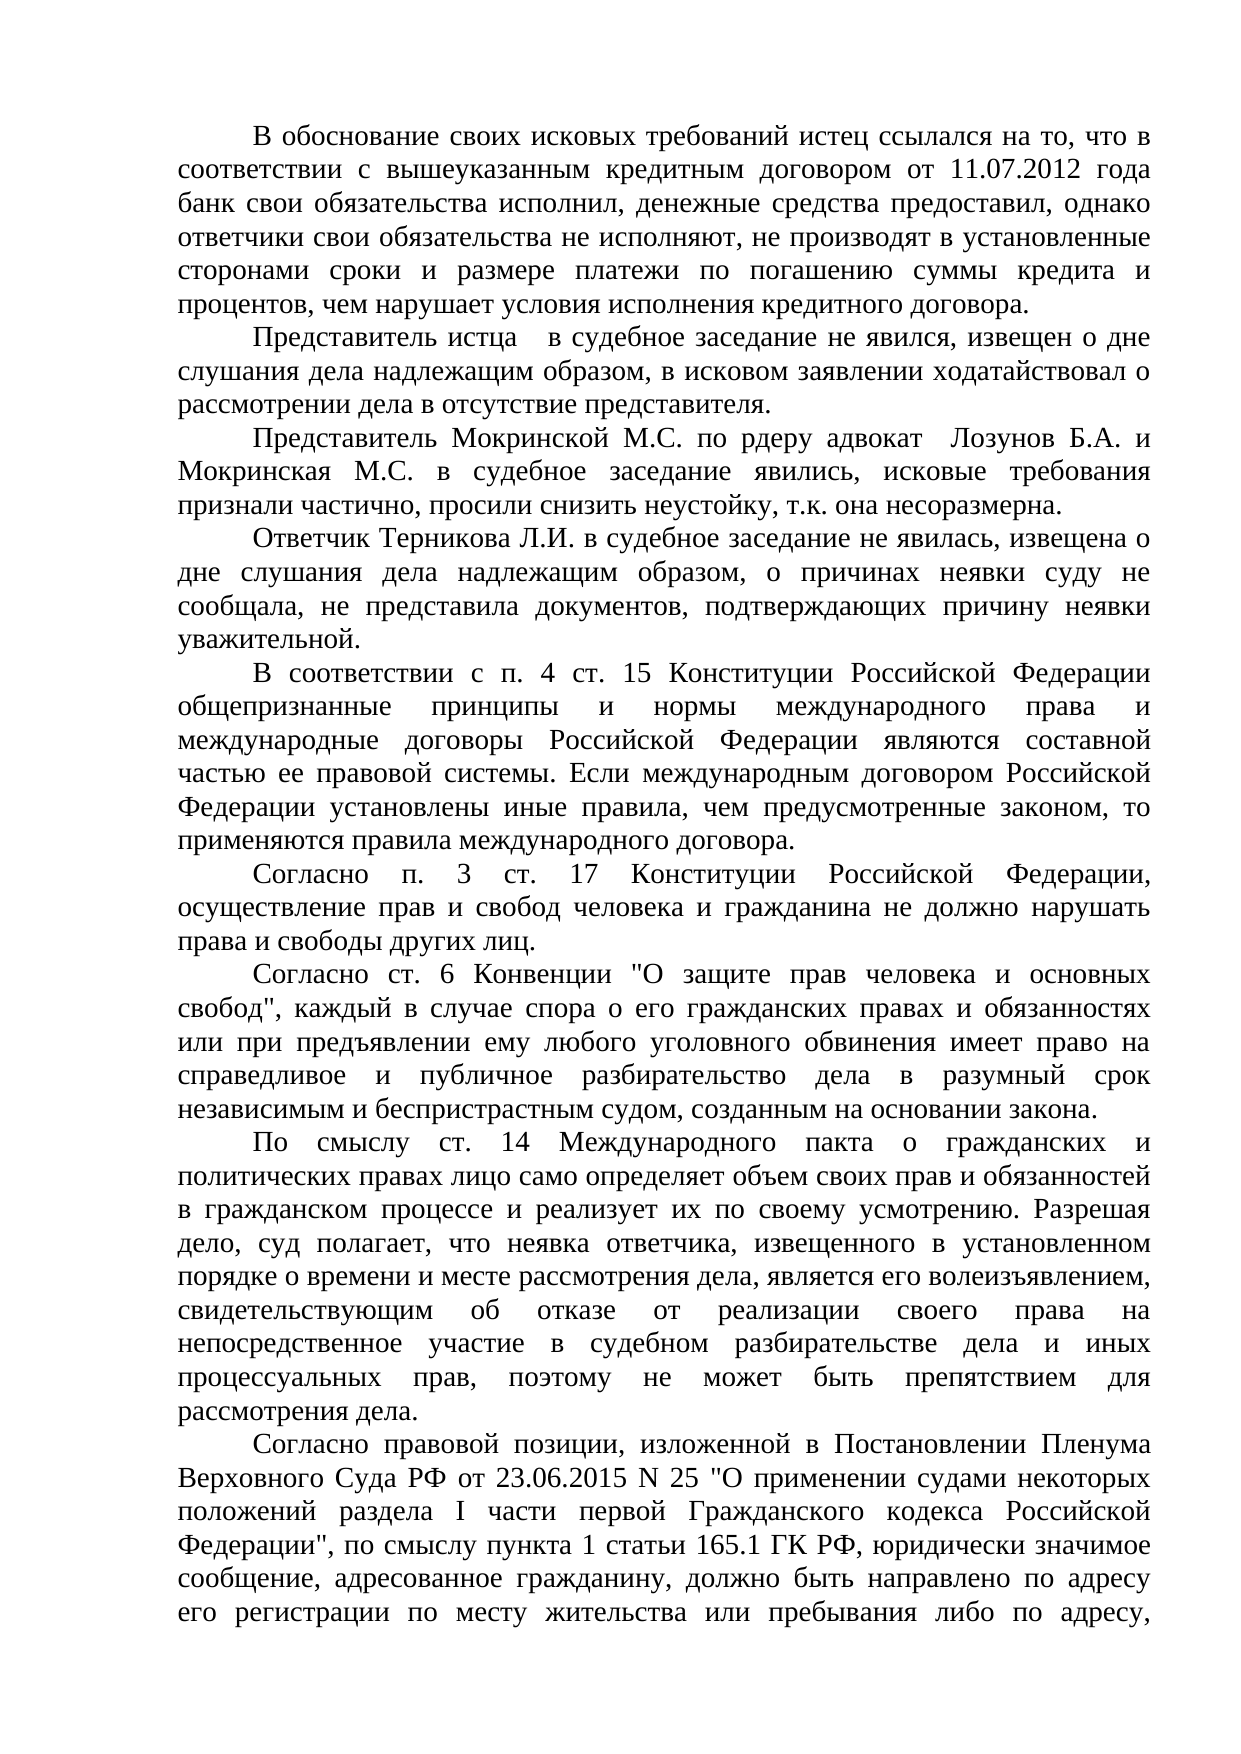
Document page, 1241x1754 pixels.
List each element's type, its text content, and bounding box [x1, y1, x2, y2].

text Ответчик Терникова Л.И. в судебное заседание не явилась, извещена о дне слушания дела надлежащим образом, о причинах неявки суду не сообщала, не представила документов, подтверждающих причину неявки уважительной. [177, 521, 1152, 655]
text По смыслу ст. 14 Международного пакта о гражданских и политических правах лицо само определяет объем своих прав и обязанностей в гражданском процессе и реализует их по своему усмотрению. Разрешая дело, суд полагает, что неявка ответчика, извещенного в установленном порядке о времени и месте рассмотрения дела, является его волеизъявлением, свидетельствующим об отказе от реализации своего права на непосредственное участие в судебном разбирательстве дела и иных процессуальных прав, поэтому не может быть препятствием для рассмотрения дела. [177, 1124, 1152, 1426]
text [177, 1426, 1152, 1627]
text Согласно п. 3 ст. 17 Конституции Российской Федерации, осуществление прав и свобод человека и гражданина не должно нарушать права и свободы других лиц. [177, 856, 1152, 957]
text Представитель Мокринской М.С. по рдеру адвокат Лозунов Б.А. и Мокринская М.С. в судебное заседание явились, исковые требования признали частично, просили снизить неустойку, т.к. она несоразмерна. [177, 420, 1152, 521]
text Согласно ст. 6 Конвенции "О защите прав человека и основных свобод", каждый в случае спора о его гражданских правах и обязанностях или при предъявлении ему любого уголовного обвинения имеет право на справедливое и публичное разбирательство дела в разумный срок независимым и беспристрастным судом, созданным на основании закона. [177, 957, 1152, 1124]
text Представитель истца в судебное заседание не явился, извещен о дне слушания дела надлежащим образом, в исковом заявлении ходатайствовал о рассмотрении дела в отсутствие представителя. [177, 319, 1152, 420]
text В обоснование своих исковых требований истец ссылался на то, что в соответствии с вышеуказанным кредитным договором от 11.07.2012 года банк свои обязательства исполнил, денежные средства предоставил, однако ответчики свои обязательства не исполняют, не производят в установленные сторонами сроки и размере платежи по погашению суммы кредита и процентов, чем нарушает условия исполнения кредитного договора. [177, 118, 1152, 319]
text В соответствии с п. 4 ст. 15 Конституции Российской Федерации общепризнанные принципы и нормы международного права и международные договоры Российской Федерации являются составной частью ее правовой системы. Если международным договором Российской Федерации установлены иные правила, чем предусмотренные законом, то применяются правила международного договора. [177, 655, 1152, 856]
